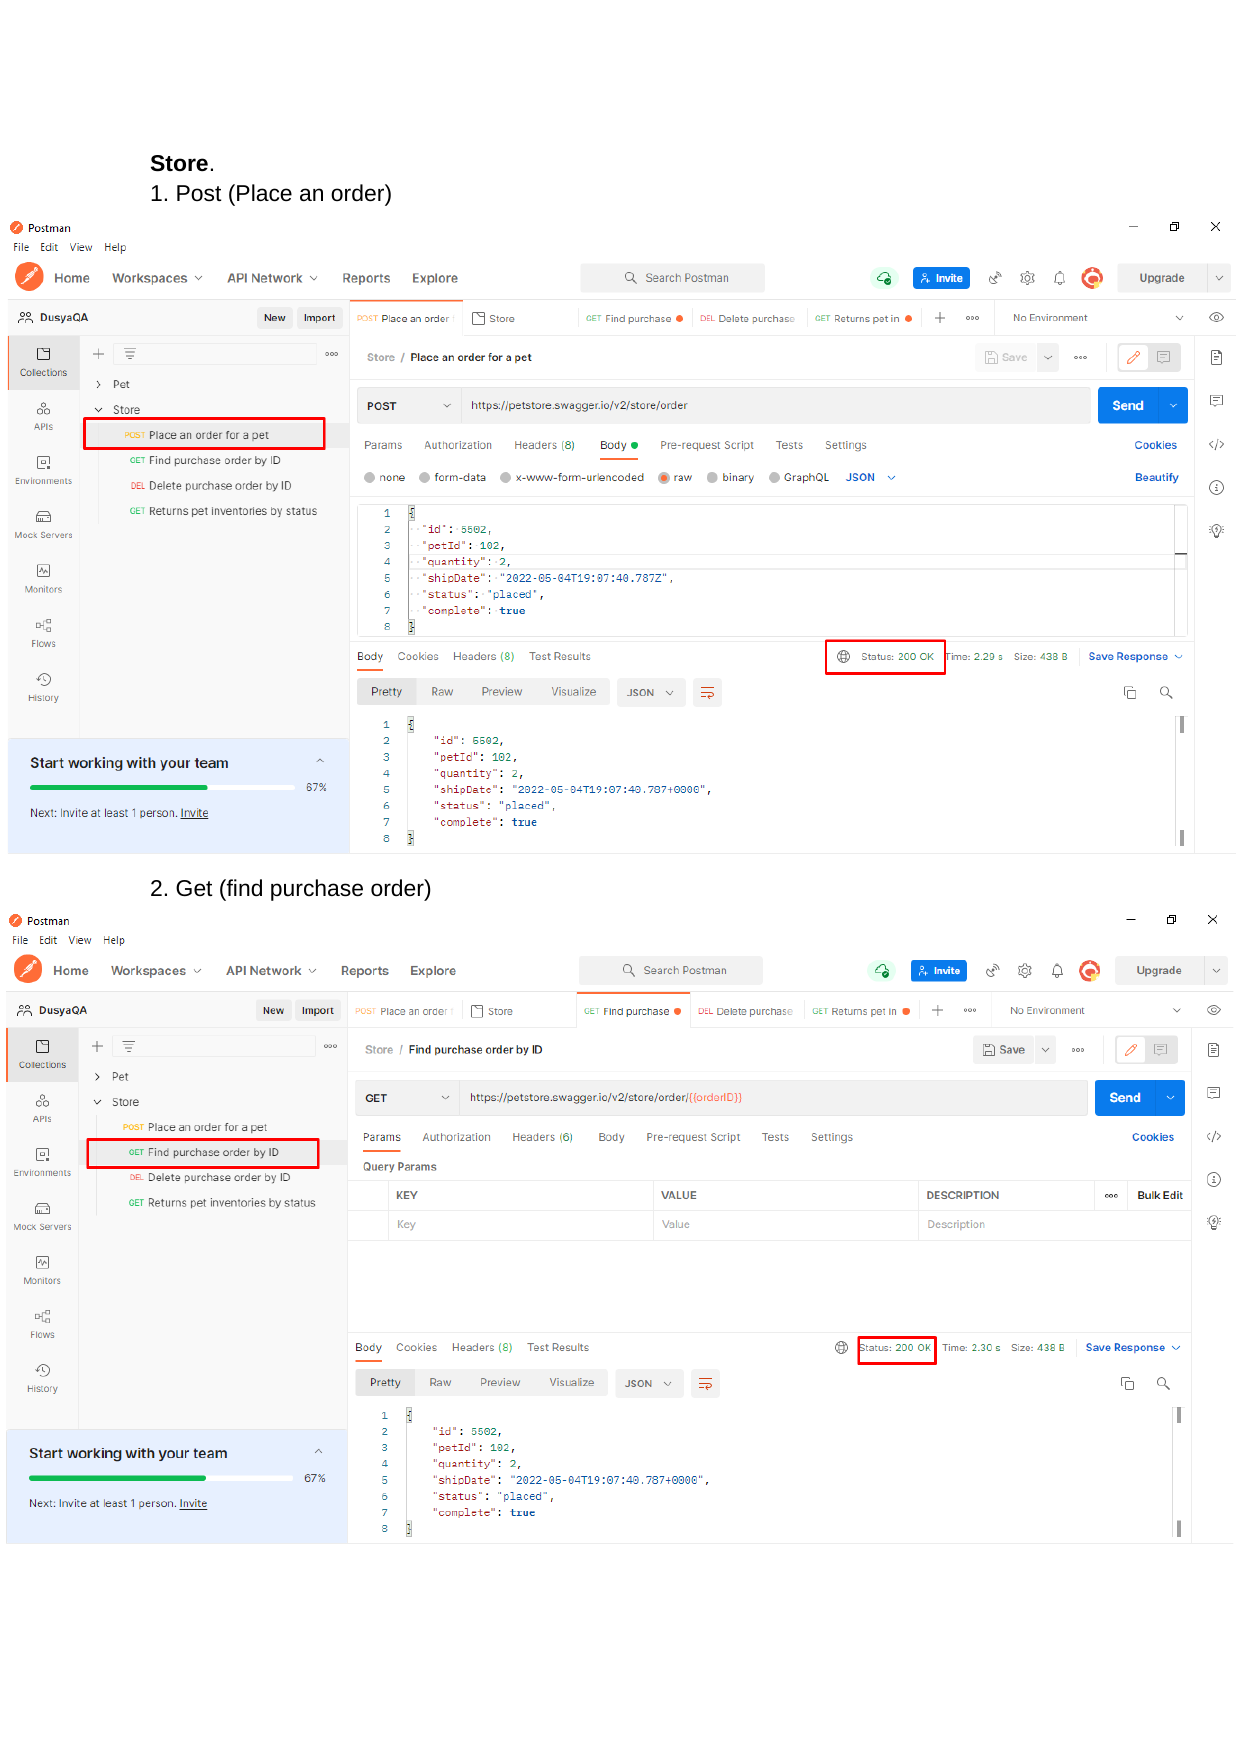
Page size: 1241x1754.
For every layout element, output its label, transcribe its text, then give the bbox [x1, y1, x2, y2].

picture [7, 217, 1236, 855]
text Store. 1. Post (Place an order) [150, 150, 1090, 207]
picture [6, 911, 1234, 1547]
text 2. Get (find purchase order) [150, 875, 1090, 901]
